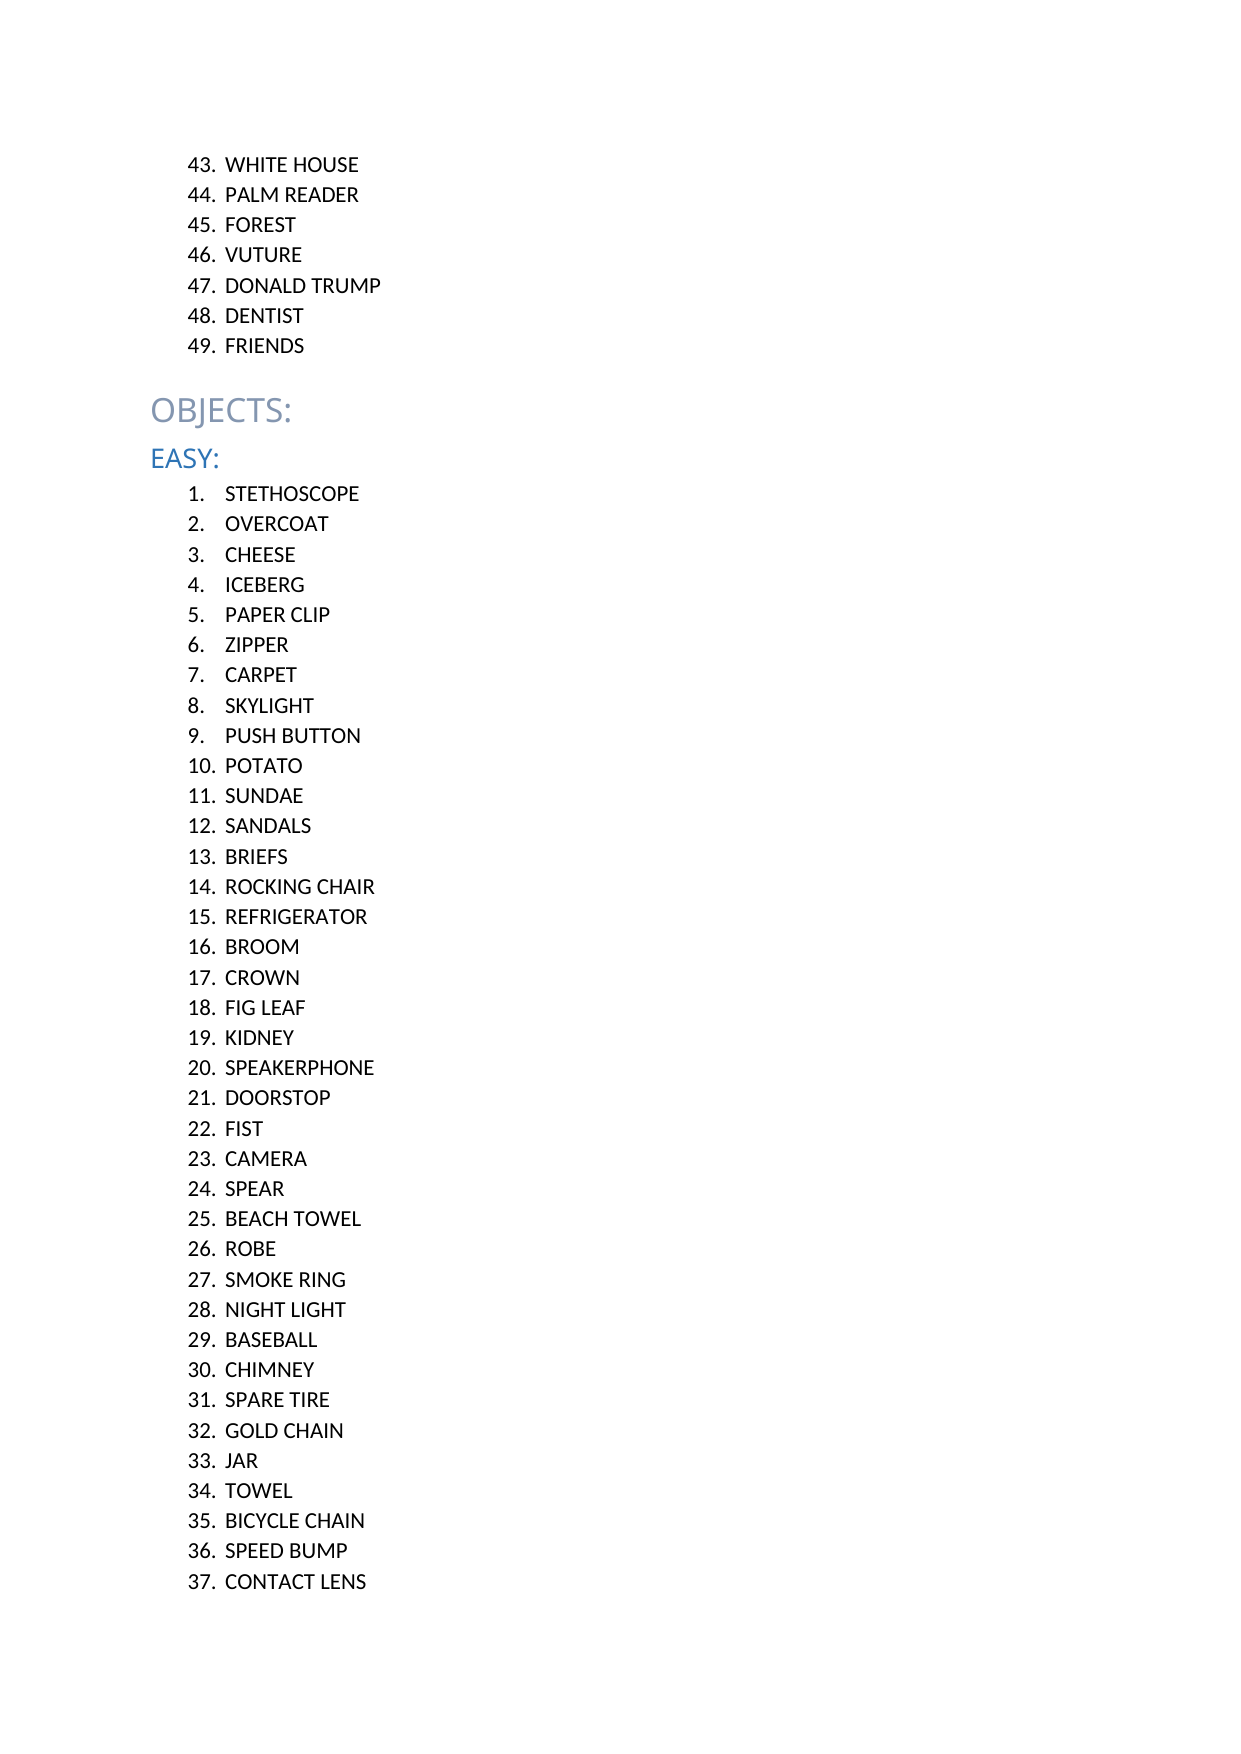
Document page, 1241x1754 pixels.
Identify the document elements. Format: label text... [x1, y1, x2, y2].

list GOLD CHAIN [187, 1416, 1090, 1444]
list FIST [187, 1114, 1090, 1142]
list TOWEL [187, 1476, 1090, 1504]
list OVERCOAT [187, 509, 1090, 538]
list DENTIST [187, 301, 1090, 329]
list DOORSTOP [187, 1083, 1090, 1112]
list PUSH BUTTON [187, 721, 1090, 749]
list SUNDAE [187, 781, 1090, 809]
list SPARE TIRE [187, 1386, 1090, 1414]
list SKYLIGHT [187, 691, 1090, 719]
list FRIENDS [187, 331, 1090, 359]
list FIG LEAF [187, 993, 1090, 1021]
list SANDALS [187, 812, 1090, 840]
list BICYCLE CHAIN [187, 1506, 1090, 1534]
list PAPER CLIP [187, 600, 1090, 628]
list DONALD TRUMP [187, 271, 1090, 299]
list FOREST [187, 210, 1090, 238]
list CONTACT LENS [187, 1567, 1090, 1595]
list CHIMNEY [187, 1355, 1090, 1383]
list CROWN [187, 963, 1090, 991]
list STETHOSCOPE [187, 479, 1090, 507]
list JAR [187, 1446, 1090, 1474]
list CAMERA [187, 1144, 1090, 1172]
list POTATO [187, 751, 1090, 779]
list KIDNEY [187, 1023, 1090, 1051]
subtitle EASY: [150, 439, 1090, 476]
list ROBE [187, 1234, 1090, 1263]
list BRIEFS [187, 842, 1090, 870]
list SPEAR [187, 1174, 1090, 1202]
list PALM READER [187, 180, 1090, 208]
list BROOM [187, 932, 1090, 961]
list ROCKING CHAIR [187, 872, 1090, 900]
list ICEBERG [187, 570, 1090, 598]
list NIGHT LIGHT [187, 1295, 1090, 1323]
list BASEBALL [187, 1325, 1090, 1353]
subtitle OBJECTS: [150, 386, 1090, 432]
list SPEAKERPHONE [187, 1053, 1090, 1081]
list SPEED BUMP [187, 1537, 1090, 1565]
list VUTURE [187, 241, 1090, 269]
list ZIPPER [187, 630, 1090, 658]
list CHEESE [187, 540, 1090, 568]
list BEACH TOWEL [187, 1204, 1090, 1232]
list SMOKE RING [187, 1265, 1090, 1293]
list WHITE HOUSE [187, 150, 1090, 178]
list REFRIGERATOR [187, 902, 1090, 930]
list CARPET [187, 661, 1090, 689]
